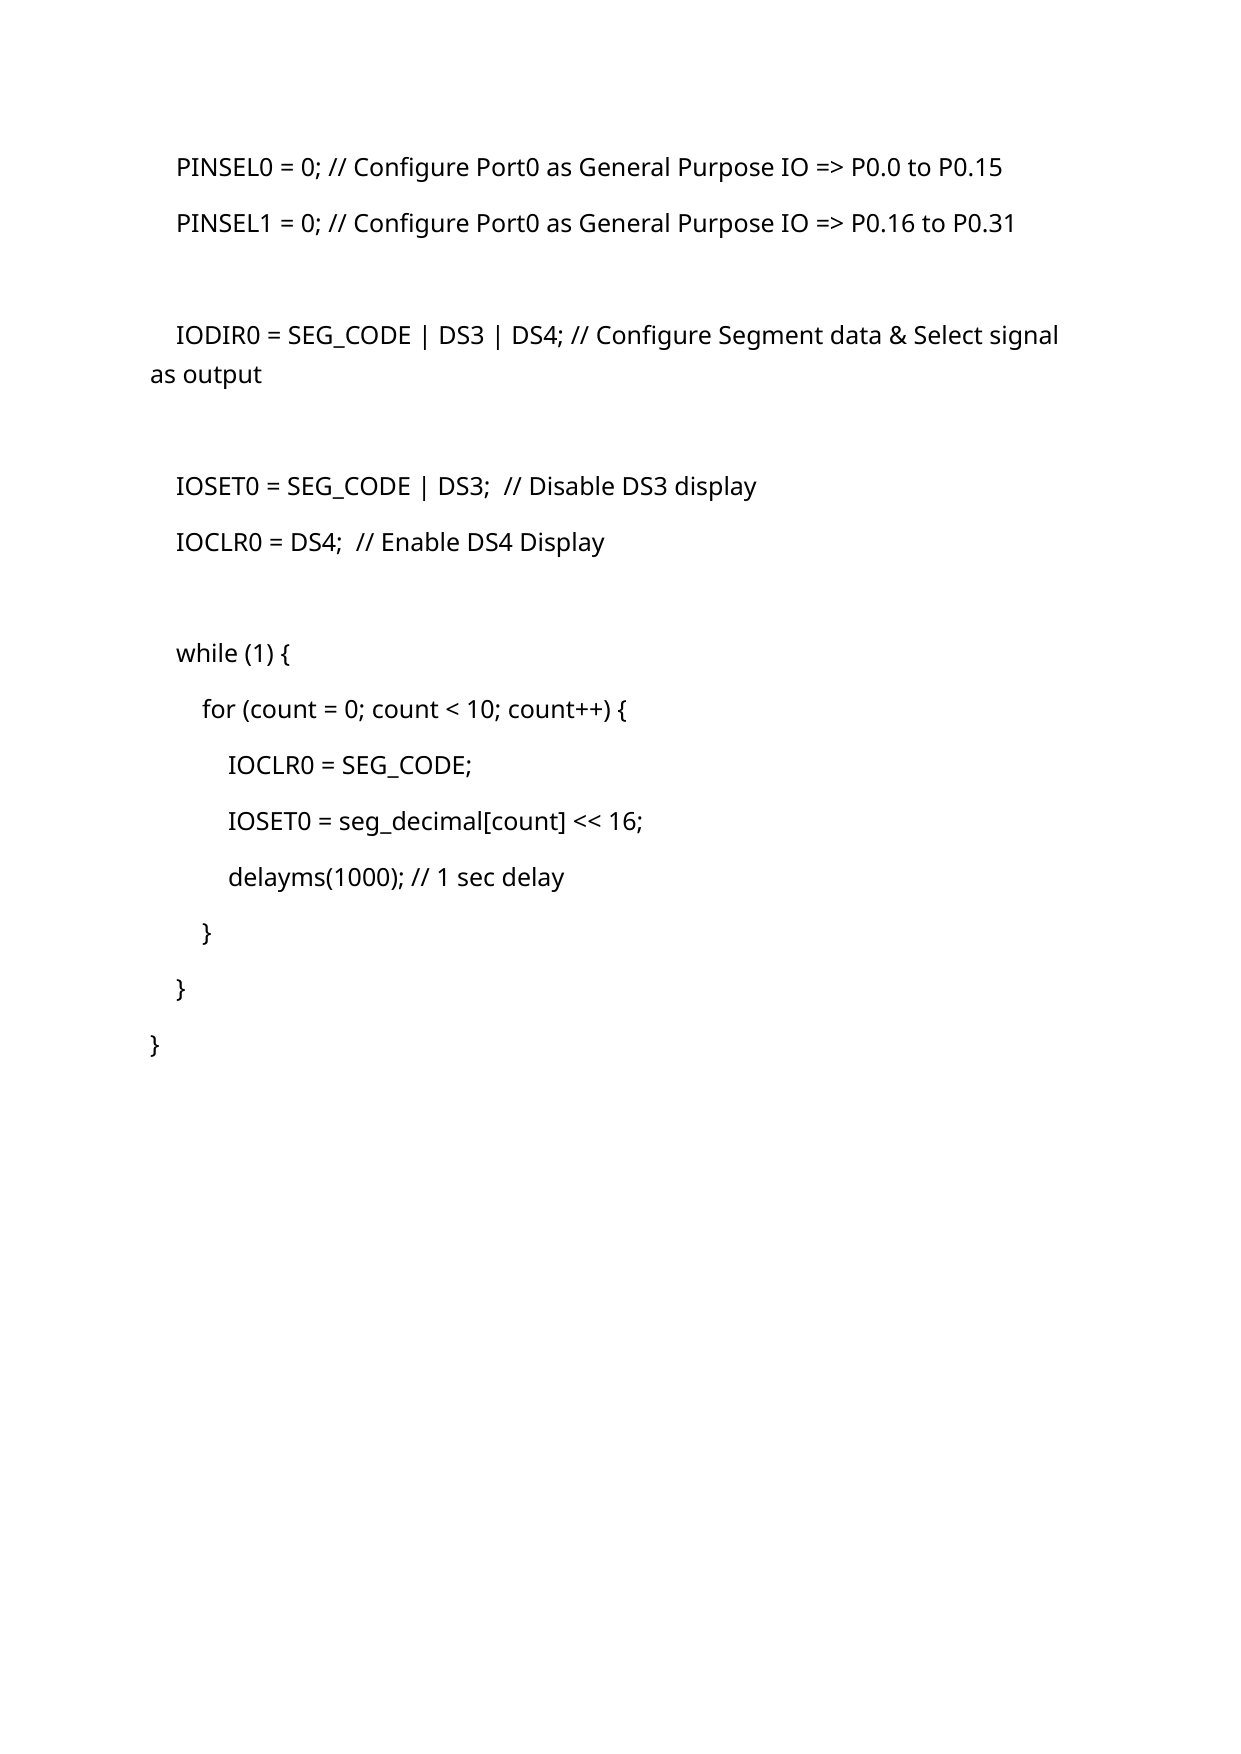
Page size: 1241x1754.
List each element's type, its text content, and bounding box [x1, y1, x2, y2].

text IOCLR0 = SEG_CODE; [150, 747, 1090, 782]
text while (1) { [150, 636, 1090, 670]
text } [150, 971, 1090, 1005]
text IOSET0 = SEG_CODE | DS3; // Disable DS3 display [150, 468, 1090, 502]
text } [150, 915, 1090, 949]
text PINSEL1 = 0; // Configure Port0 as General Purpose IO => P0.16 to P0.31 [150, 206, 1090, 240]
text delayms(1000); // 1 sec delay [150, 859, 1090, 893]
text IODIR0 = SEG_CODE | DS3 | DS4; // Configure Segment data & Select signal as output [150, 317, 1090, 391]
text } [150, 1027, 1090, 1061]
text for (count = 0; count < 10; count++) { [150, 692, 1090, 726]
text IOCLR0 = DS4; // Enable DS4 Display [150, 524, 1090, 558]
text IOSET0 = seg_decimal[count] << 16; [150, 803, 1090, 837]
text PINSEL0 = 0; // Configure Port0 as General Purpose IO => P0.0 to P0.15 [150, 150, 1090, 184]
